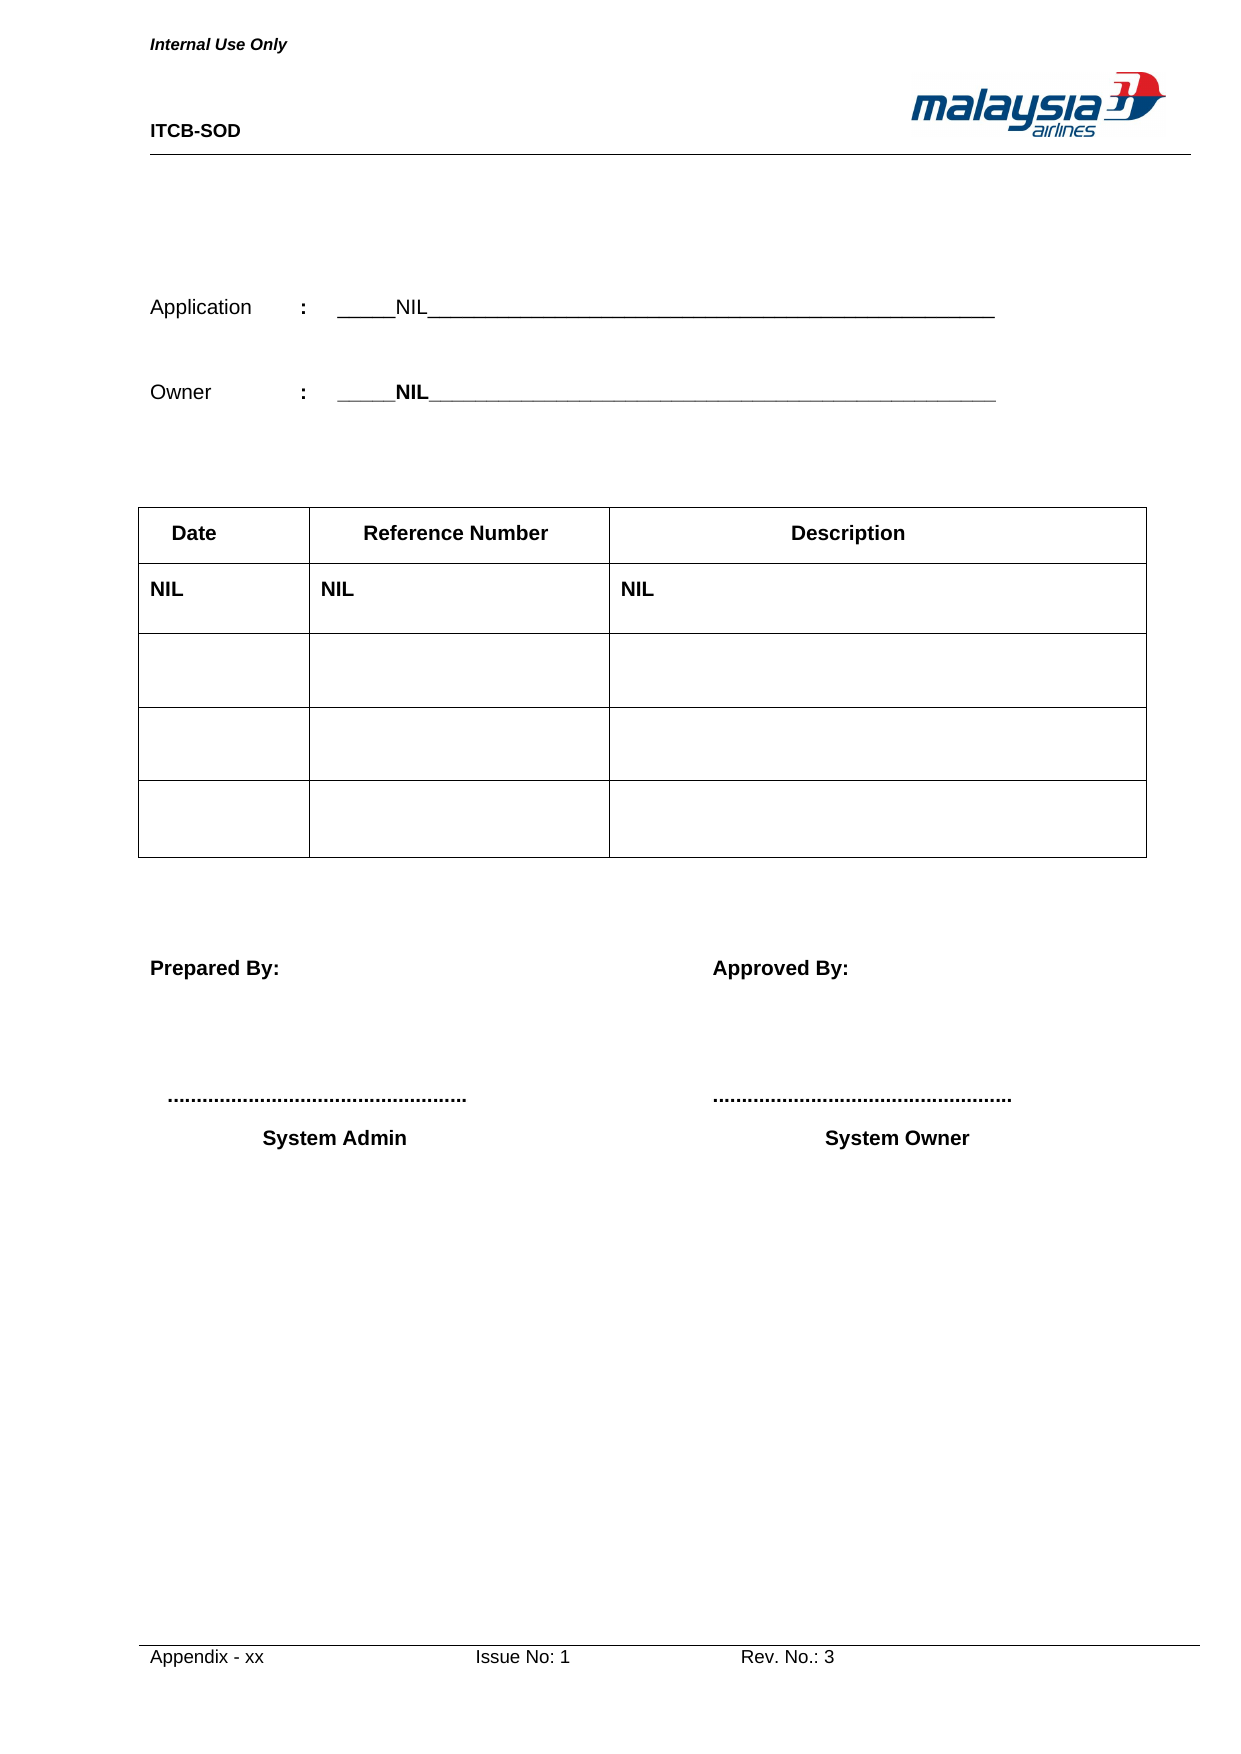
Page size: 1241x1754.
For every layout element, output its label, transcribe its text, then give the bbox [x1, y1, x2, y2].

table_cell [610, 781, 1146, 857]
table_cell [139, 634, 309, 707]
text .................................................... .................................................... [150, 1083, 1030, 1107]
table_cell [139, 781, 309, 857]
picture [911, 72, 1166, 137]
table_cell [610, 708, 1146, 780]
table_header Date [139, 508, 309, 563]
table_header Description [610, 508, 1146, 563]
text Application : _____NIL_________________________________________________ [150, 294, 1030, 318]
table_cell [310, 708, 609, 780]
table_cell [139, 708, 309, 780]
text Owner : _____NIL_________________________________________________ [150, 379, 1030, 403]
text System Admin System Owner [150, 1126, 1030, 1149]
table_cell NIL [310, 564, 609, 633]
text Prepared By: Approved By: [150, 956, 1030, 979]
table_cell [310, 634, 609, 707]
table_cell NIL [610, 564, 1146, 633]
table_header Reference Number [310, 508, 609, 563]
table_cell [310, 781, 609, 857]
table_cell NIL [139, 564, 309, 633]
table_cell [610, 634, 1146, 707]
